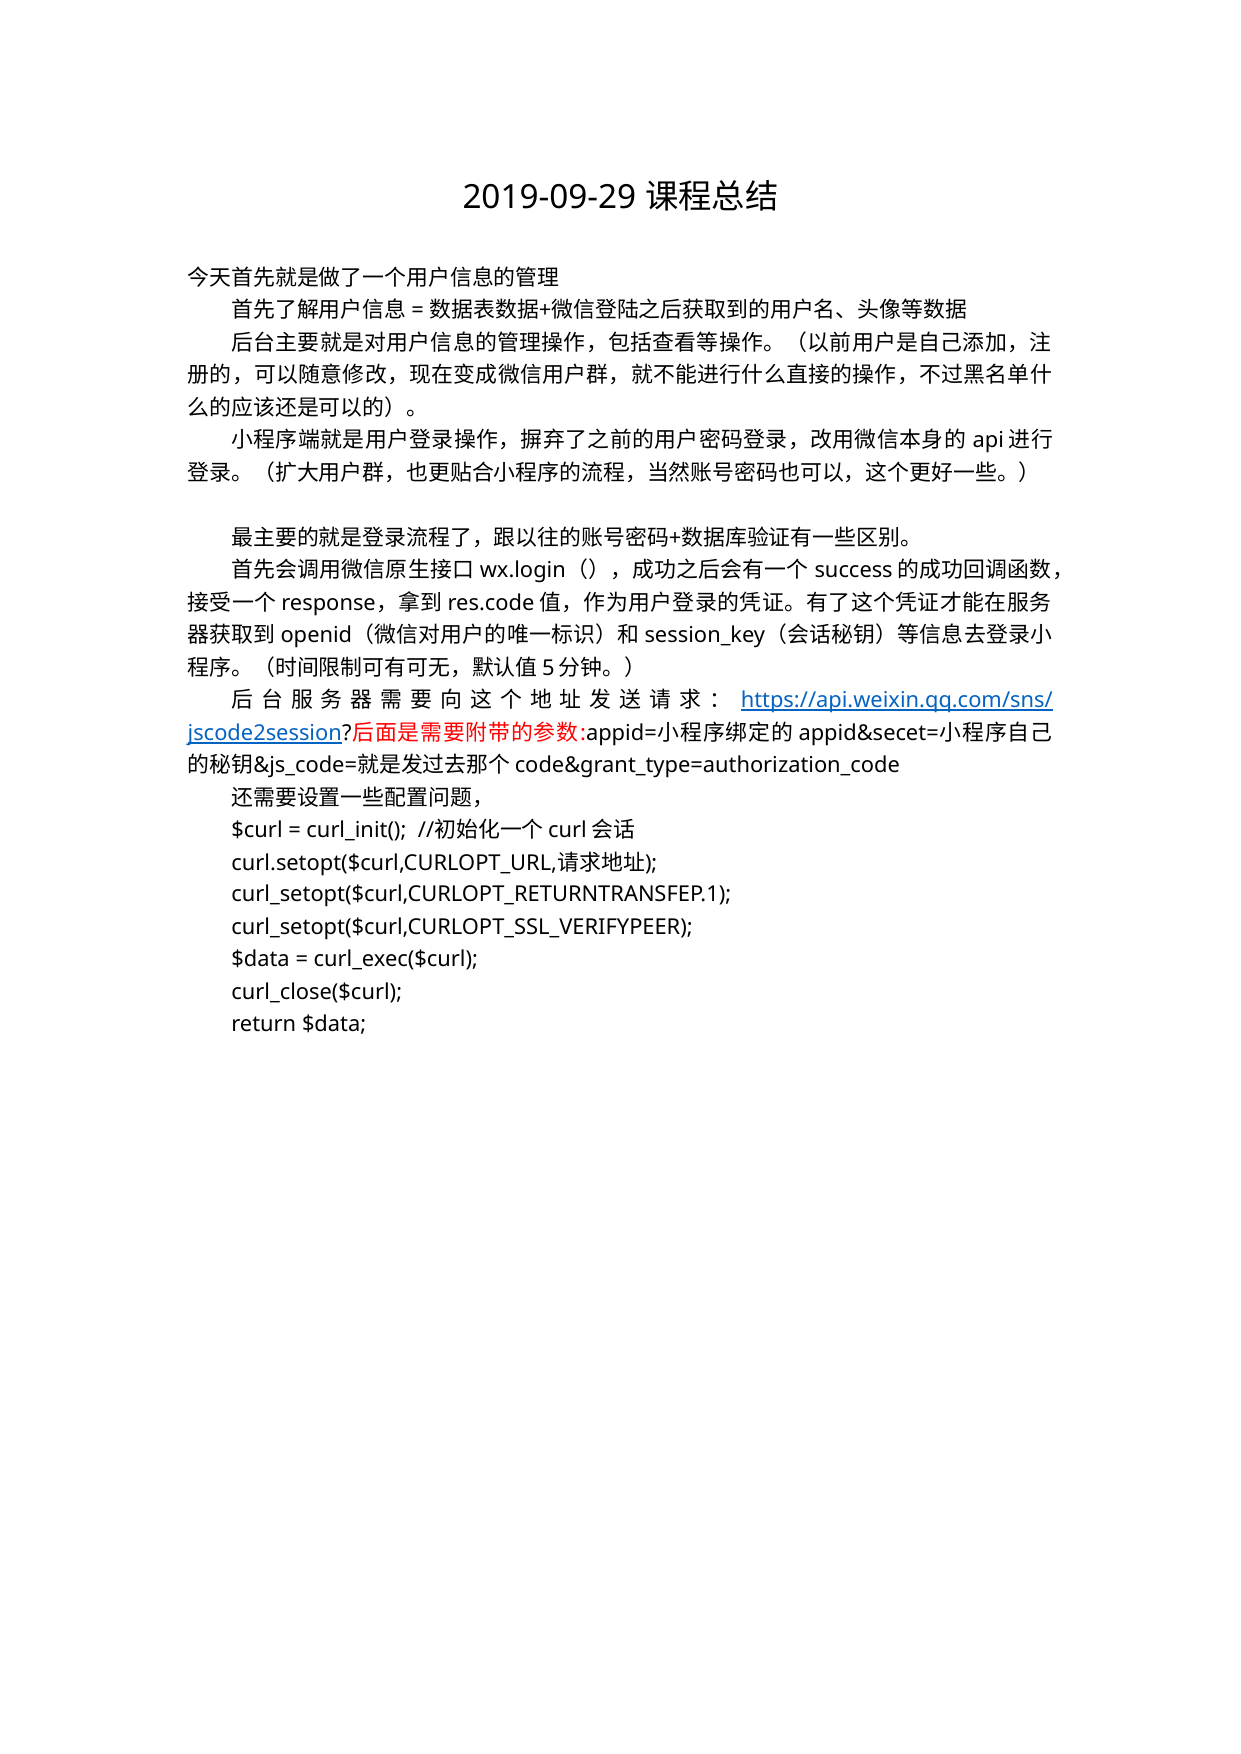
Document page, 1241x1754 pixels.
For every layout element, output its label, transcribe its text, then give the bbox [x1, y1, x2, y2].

text 2019-09-29 课程总结 [187, 162, 1053, 227]
text curl_close($curl); [187, 974, 1053, 1007]
text 最主要的就是登录流程了，跟以往的账号密码+数据库验证有一些区别。 [187, 519, 1053, 552]
text 首先会调用微信原生接口wx.login（），成功之后会有一个success的成功回调函数，接受一个response，拿到res.code值，作为用户登录的凭证。有了这个凭证才能在服务器获取到openid（微信对用户的唯一标识）和session_key（会话秘钥）等信息去登录小程序。（时间限制可有可无，默认值5分钟。） [187, 552, 1053, 682]
text $data = curl_exec($curl); [187, 942, 1053, 974]
text 小程序端就是用户登录操作，摒弃了之前的用户密码登录，改用微信本身的api进行登录。（扩大用户群，也更贴合小程序的流程，当然账号密码也可以，这个更好一些。） [187, 422, 1053, 487]
text return $data; [187, 1007, 1053, 1039]
text 首先了解用户信息 = 数据表数据+微信登陆之后获取到的用户名、头像等数据 [187, 292, 1053, 324]
text 还需要设置一些配置问题， [187, 779, 1053, 812]
text curl.setopt($curl,CURLOPT_URL,请求地址); [187, 844, 1053, 877]
text 后台主要就是对用户信息的管理操作，包括查看等操作。（以前用户是自己添加，注册的，可以随意修改，现在变成微信用户群，就不能进行什么直接的操作，不过黑名单什么的应该还是可以的）。 [187, 324, 1053, 422]
text $curl = curl_init(); //初始化一个curl会话 [187, 812, 1053, 844]
text curl_setopt($curl,CURLOPT_RETURNTRANSFEP.1); [187, 877, 1053, 909]
text curl_setopt($curl,CURLOPT_SSL_VERIFYPEER); [187, 909, 1053, 942]
text 今天首先就是做了一个用户信息的管理 [187, 259, 1053, 292]
text 后台服务器需要向这个地址发送请求：https://api.weixin.qq.com/sns/jscode2session?后面是需要附带的参数:appid=小程序绑定的appid&secet=小程序自己的秘钥&js_code=就是发过去那个code&grant_type=authorization_code [187, 682, 1053, 779]
